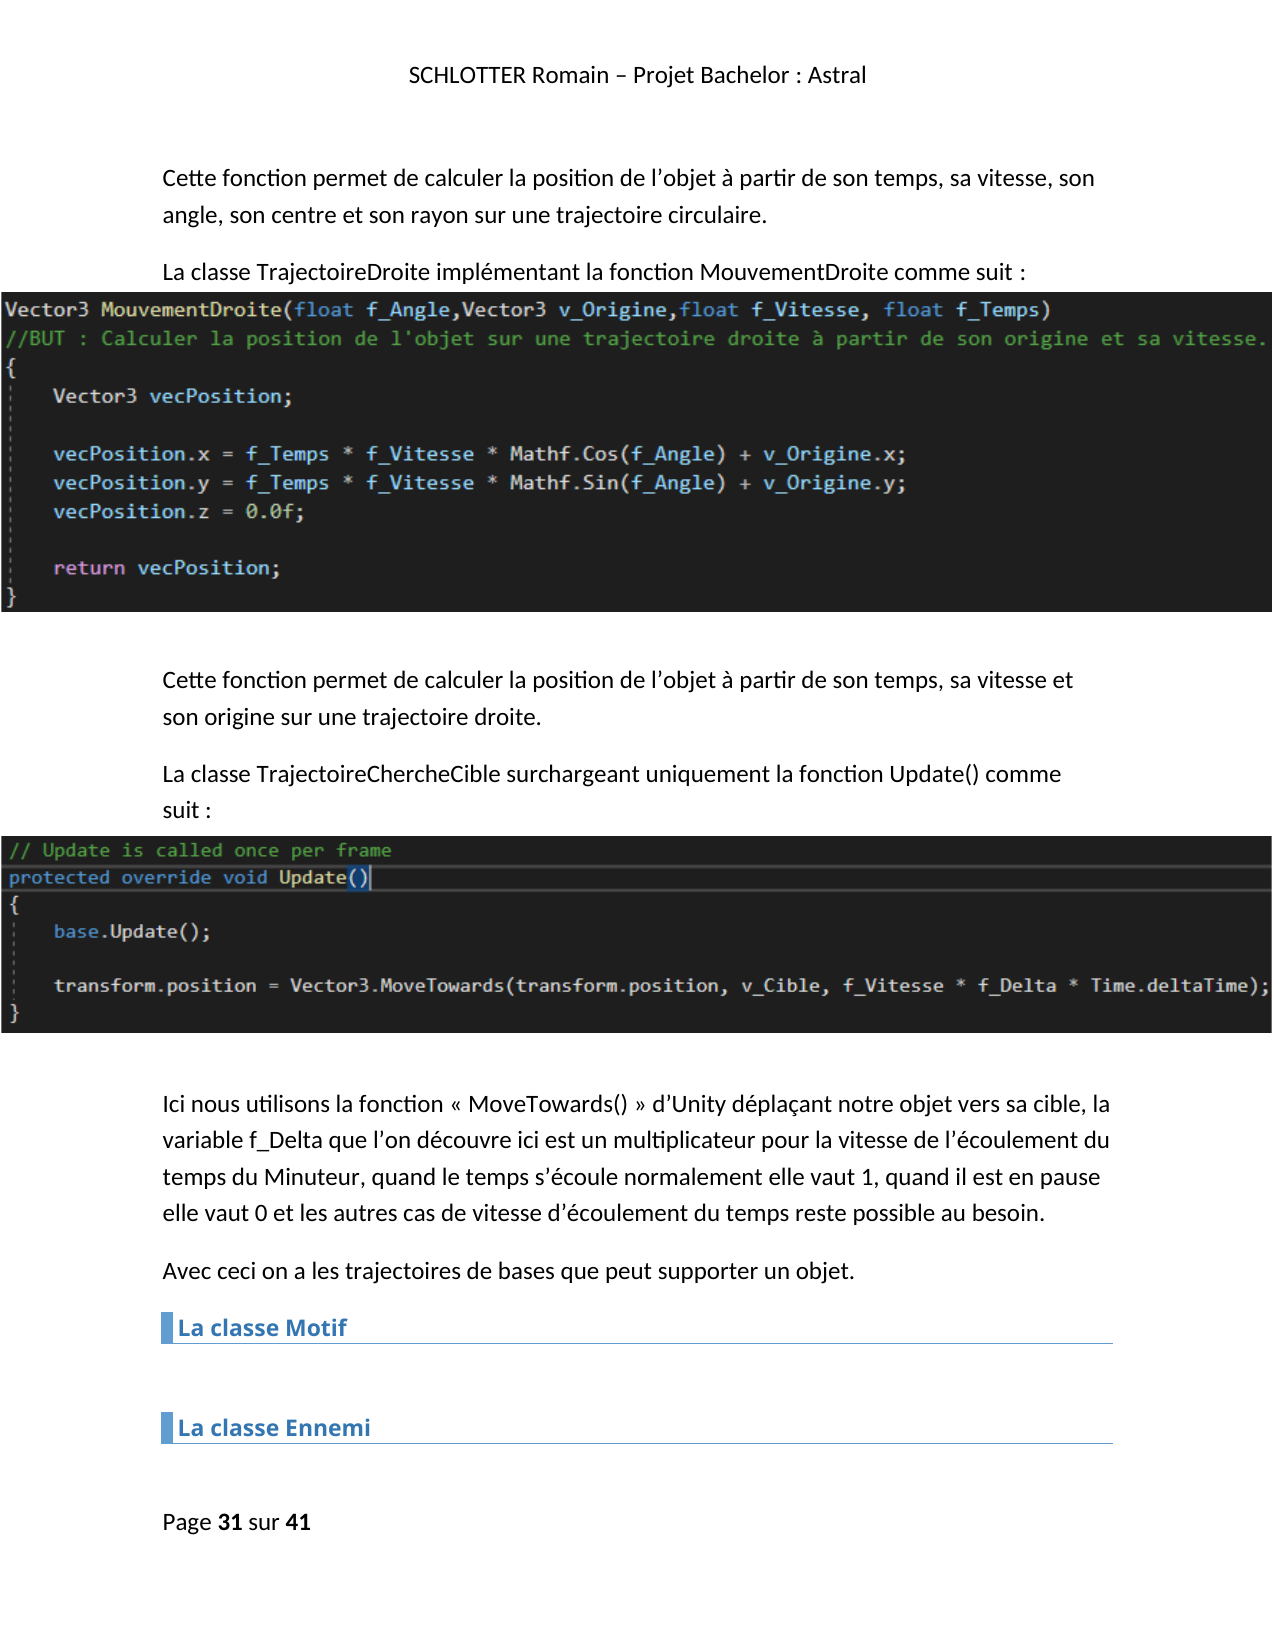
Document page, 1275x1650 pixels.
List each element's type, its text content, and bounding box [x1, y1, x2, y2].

text Cette fonction permet de calculer la position de l’objet à partir de son temps, sa vitesse et son origine sur une trajectoire droite. [162, 611, 1113, 731]
subtitle La classe Ennemi [173, 1412, 1113, 1443]
text Cette fonction permet de calculer la position de l’objet à partir de son temps, sa vitesse, son angle, son centre et son rayon sur une trajectoire circulaire. [162, 162, 1113, 229]
picture [0, 292, 1271, 611]
text La classe TrajectoireChercheCible surchargeant uniquement la fonction Update() comme suit : [162, 758, 1113, 825]
text Avec ceci on a les trajectoires de bases que peut supporter un objet. [162, 1255, 1113, 1285]
subtitle La classe Motif [173, 1312, 1113, 1343]
picture [0, 836, 1271, 1032]
text Ici nous utilisons la fonction « MoveTowards() » d’Unity déplaçant notre objet vers sa cible, la variable f_Delta que l’on découvre ici est un multiplicateur pour la vitesse de l’écoulement du temps du Minuteur, quand le temps s’écoule normalement elle vaut 1, quand il est en pause elle vaut 0 et les autres cas de vitesse d’écoulement du temps reste possible au besoin. [162, 1032, 1113, 1228]
text La classe TrajectoireDroite implémentant la fonction MouvementDroite comme suit : [162, 256, 1113, 287]
